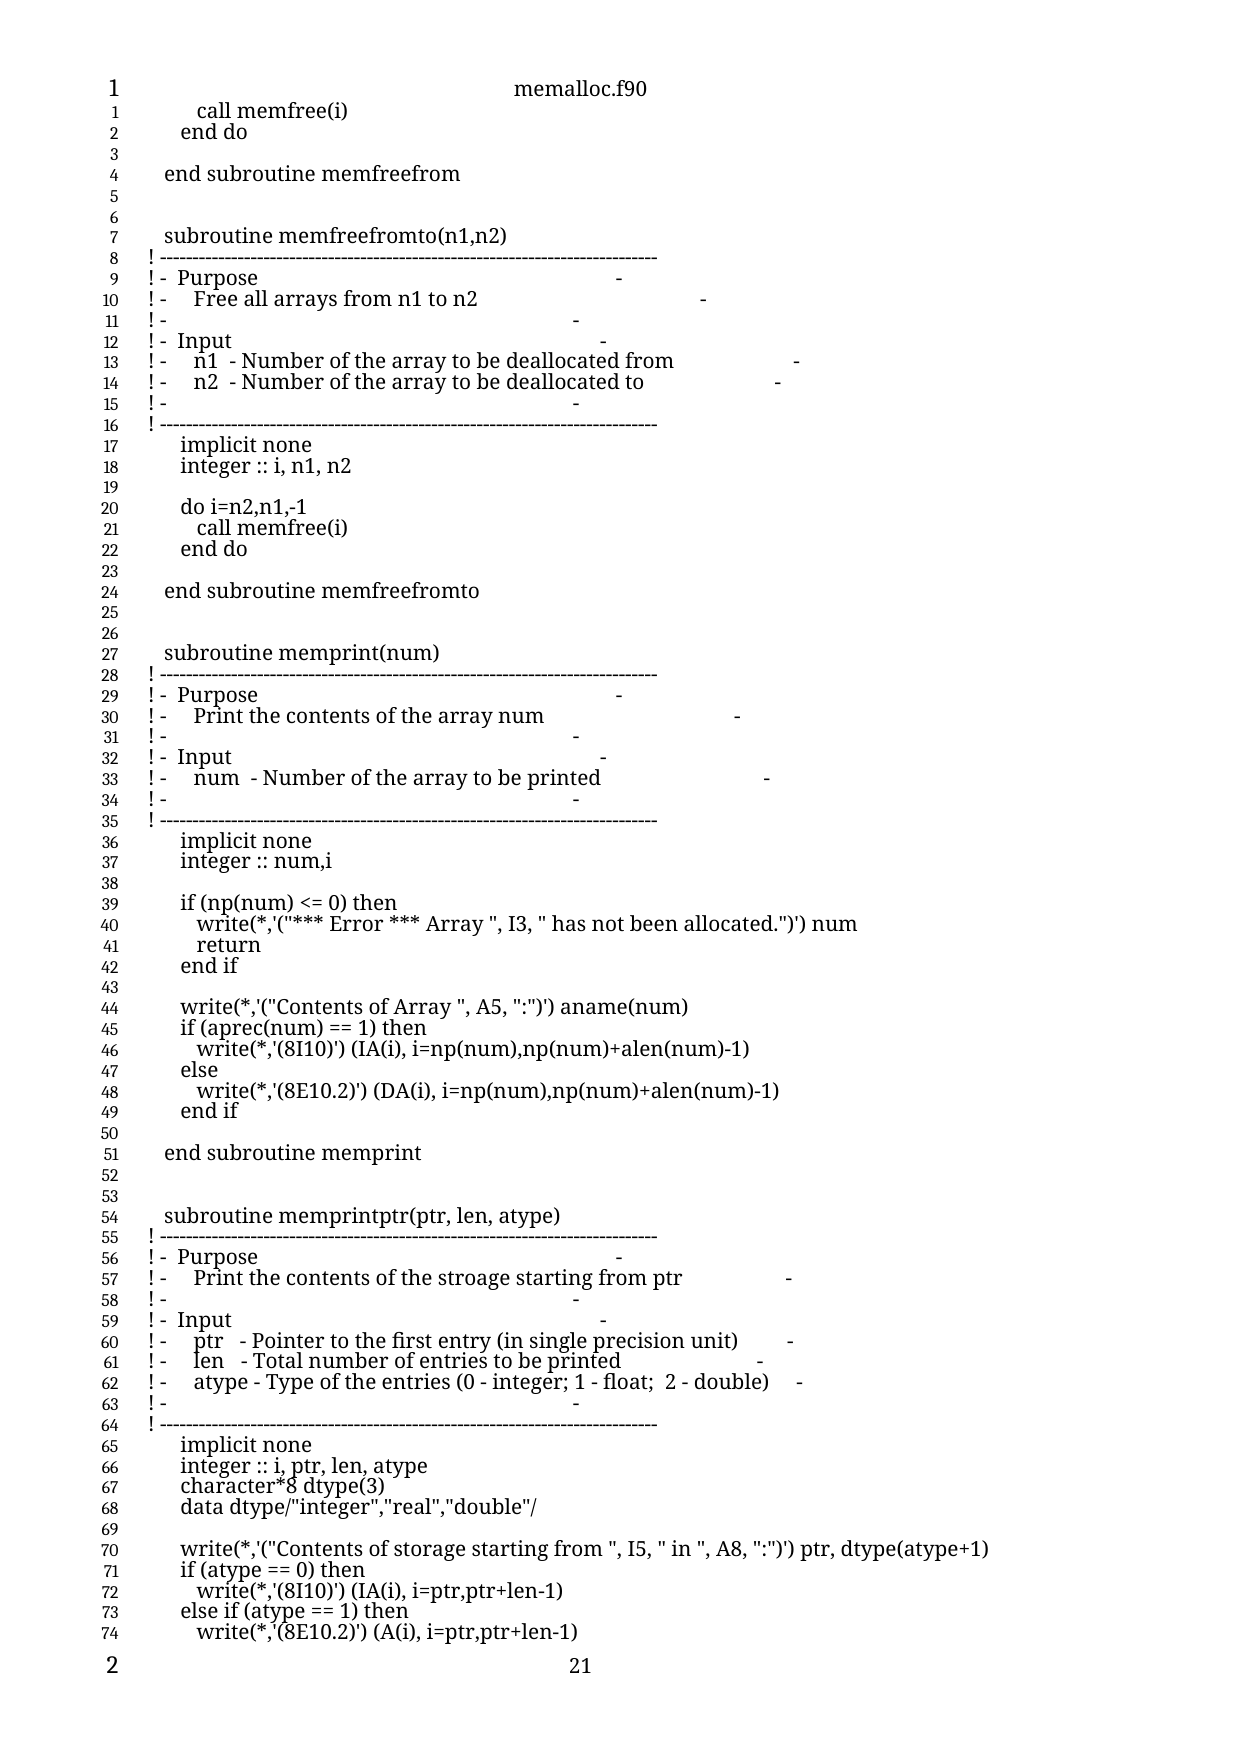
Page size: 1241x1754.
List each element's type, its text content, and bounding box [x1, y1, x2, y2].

text ! ----------------------------------------------------------------------------- [148, 1227, 1152, 1248]
text ! - n1 - Number of the array to be deallocated from - [148, 352, 1152, 373]
text ! - atype - Type of the entries (0 - integer; 1 - float; 2 - double) - [148, 1373, 1152, 1394]
text write(*,'("*** Error *** Array ", I3, " has not been allocated.")') num [148, 915, 1152, 936]
text data dtype/"integer","real","double"/ [148, 1498, 1152, 1519]
text ! - Purpose - [148, 1248, 1152, 1269]
text end subroutine memfreefrom [148, 165, 1152, 186]
text ! - Purpose - [148, 686, 1152, 706]
text implicit none [148, 831, 1152, 852]
text subroutine memprint(num) [148, 644, 1152, 665]
text write(*,'(8E10.2)') (DA(i), i=np(num),np(num)+alen(num)-1) [148, 1081, 1152, 1102]
text end do [148, 123, 1152, 144]
text ! ----------------------------------------------------------------------------- [148, 665, 1152, 686]
text call memfree(i) [148, 102, 1152, 123]
text call memfree(i) [148, 519, 1152, 540]
text integer :: i, ptr, len, atype [148, 1456, 1152, 1477]
text ! - Print the contents of the array num - [148, 706, 1152, 727]
text ! - - [148, 727, 1152, 748]
text end if [148, 956, 1152, 977]
text ! - - [148, 1290, 1152, 1311]
text end if [148, 1102, 1152, 1123]
text ! - Purpose - [148, 269, 1152, 290]
text return [148, 936, 1152, 956]
text ! - Free all arrays from n1 to n2 - [148, 290, 1152, 311]
text end do [148, 540, 1152, 561]
text ! - - [148, 790, 1152, 811]
text write(*,'(8I10)') (IA(i), i=np(num),np(num)+alen(num)-1) [148, 1040, 1152, 1061]
text ! - n2 - Number of the array to be deallocated to - [148, 373, 1152, 394]
text ! - - [148, 394, 1152, 415]
text subroutine memfreefromto(n1,n2) [148, 227, 1152, 248]
text if (aprec(num) == 1) then [148, 1019, 1152, 1040]
text end subroutine memprint [148, 1144, 1152, 1165]
text integer :: i, n1, n2 [148, 456, 1152, 477]
text ! - ptr - Pointer to the first entry (in single precision unit) - [148, 1331, 1152, 1352]
text implicit none [148, 436, 1152, 456]
text subroutine memprintptr(ptr, len, atype) [148, 1206, 1152, 1227]
text ! - num - Number of the array to be printed - [148, 769, 1152, 790]
text ! - - [148, 311, 1152, 331]
text if (atype == 0) then [148, 1561, 1152, 1581]
text end subroutine memfreefromto [148, 581, 1152, 602]
text ! - len - Total number of entries to be printed - [148, 1352, 1152, 1373]
text ! - Input - [148, 1311, 1152, 1331]
text ! - Input - [148, 331, 1152, 352]
text write(*,'("Contents of storage starting from ", I5, " in ", A8, ":")') ptr, dtype(atype+1) [148, 1540, 1152, 1561]
text integer :: num,i [148, 852, 1152, 873]
text ! ----------------------------------------------------------------------------- [148, 811, 1152, 831]
text character*8 dtype(3) [148, 1477, 1152, 1498]
text do i=n2,n1,-1 [148, 498, 1152, 519]
text ! - Input - [148, 748, 1152, 769]
text write(*,'("Contents of Array ", A5, ":")') aname(num) [148, 998, 1152, 1019]
text else if (atype == 1) then [148, 1602, 1152, 1623]
text ! - Print the contents of the stroage starting from ptr - [148, 1269, 1152, 1290]
text else [148, 1061, 1152, 1081]
text ! ----------------------------------------------------------------------------- [148, 1415, 1152, 1436]
text write(*,'(8I10)') (IA(i), i=ptr,ptr+len-1) [148, 1581, 1152, 1602]
text write(*,'(8E10.2)') (A(i), i=ptr,ptr+len-1) [148, 1623, 1152, 1644]
text if (np(num) <= 0) then [148, 894, 1152, 915]
text ! - - [148, 1394, 1152, 1415]
text ! ----------------------------------------------------------------------------- [148, 415, 1152, 436]
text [148, 248, 1152, 269]
text implicit none [148, 1436, 1152, 1456]
